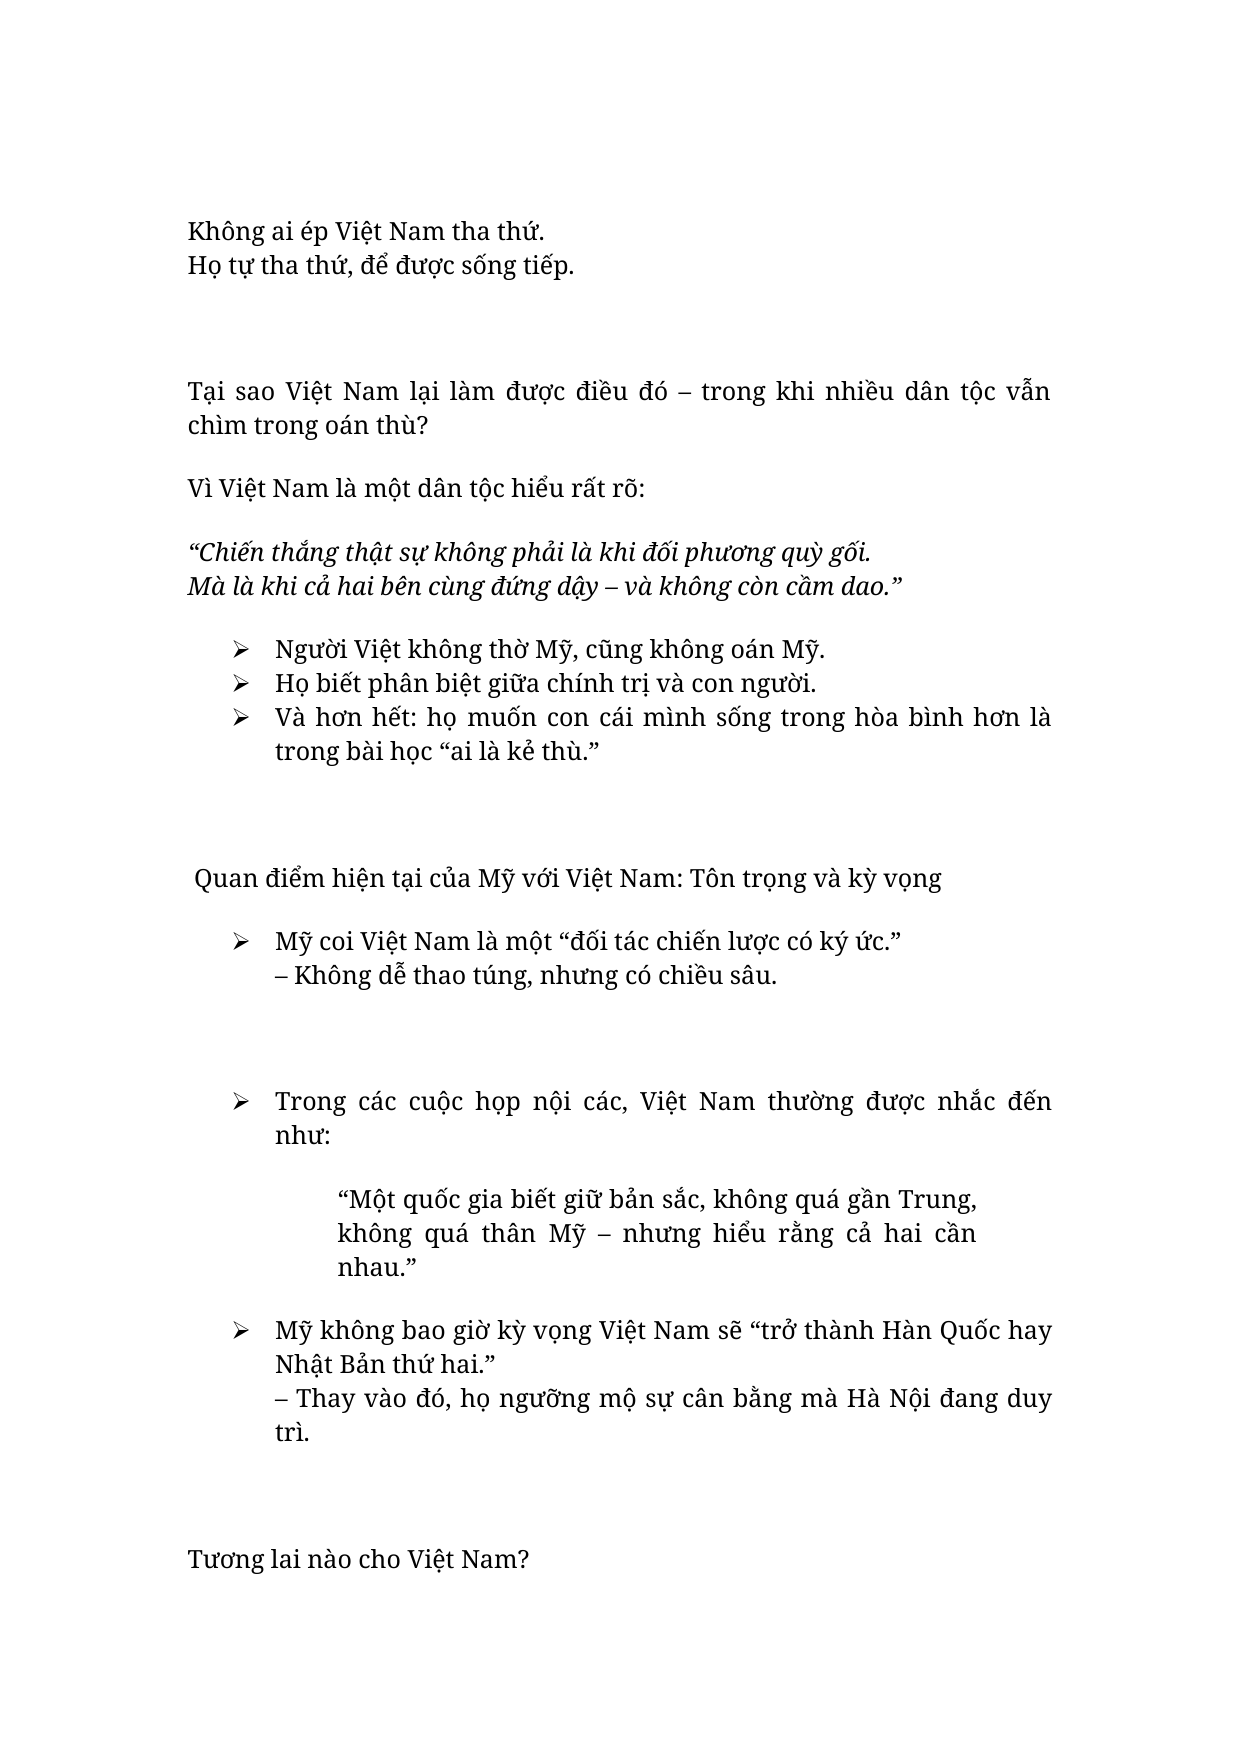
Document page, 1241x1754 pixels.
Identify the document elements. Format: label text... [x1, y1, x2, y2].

subtitle Tương lai nào cho Việt Nam? [187, 1541, 1053, 1575]
subtitle Tại sao Việt Nam lại làm được điều đó – trong khi nhiều dân tộc vẫn chìm trong oán thù? [187, 374, 1053, 442]
text “Chiến thắng thật sự không phải là khi đối phương quỳ gối. Mà là khi cả hai bên cùng đứng dậy – và không còn cầm dao.” [187, 534, 903, 602]
list Người Việt không thờ Mỹ, cũng không oán Mỹ. [231, 632, 1053, 666]
subtitle Quan điểm hiện tại của Mỹ với Việt Nam: Tôn trọng và kỳ vọng [187, 860, 1053, 894]
text Không ai ép Việt Nam tha thứ. Họ tự tha thứ, để được sống tiếp. [187, 213, 978, 281]
list Họ biết phân biệt giữa chính trị và con người. [231, 666, 1053, 700]
text Vì Việt Nam là một dân tộc hiểu rất rõ: [187, 471, 1053, 505]
list Và hơn hết: họ muốn con cái mình sống trong hòa bình hơn là trong bài học “ai là kẻ thù.” [231, 700, 1053, 768]
list Mỹ coi Việt Nam là một “đối tác chiến lược có ký ức.” – Không dễ thao túng, nhưng có chiều sâu. [231, 923, 1053, 992]
list Trong các cuộc họp nội các, Việt Nam thường được nhắc đến như: [231, 1084, 1053, 1152]
list Mỹ không bao giờ kỳ vọng Việt Nam sẽ “trở thành Hàn Quốc hay Nhật Bản thứ hai.” – Thay vào đó, họ ngưỡng mộ sự cân bằng mà Hà Nội đang duy trì. [231, 1313, 1053, 1449]
text “Một quốc gia biết giữ bản sắc, không quá gần Trung, không quá thân Mỹ – nhưng hiểu rằng cả hai cần nhau.” [337, 1181, 978, 1283]
